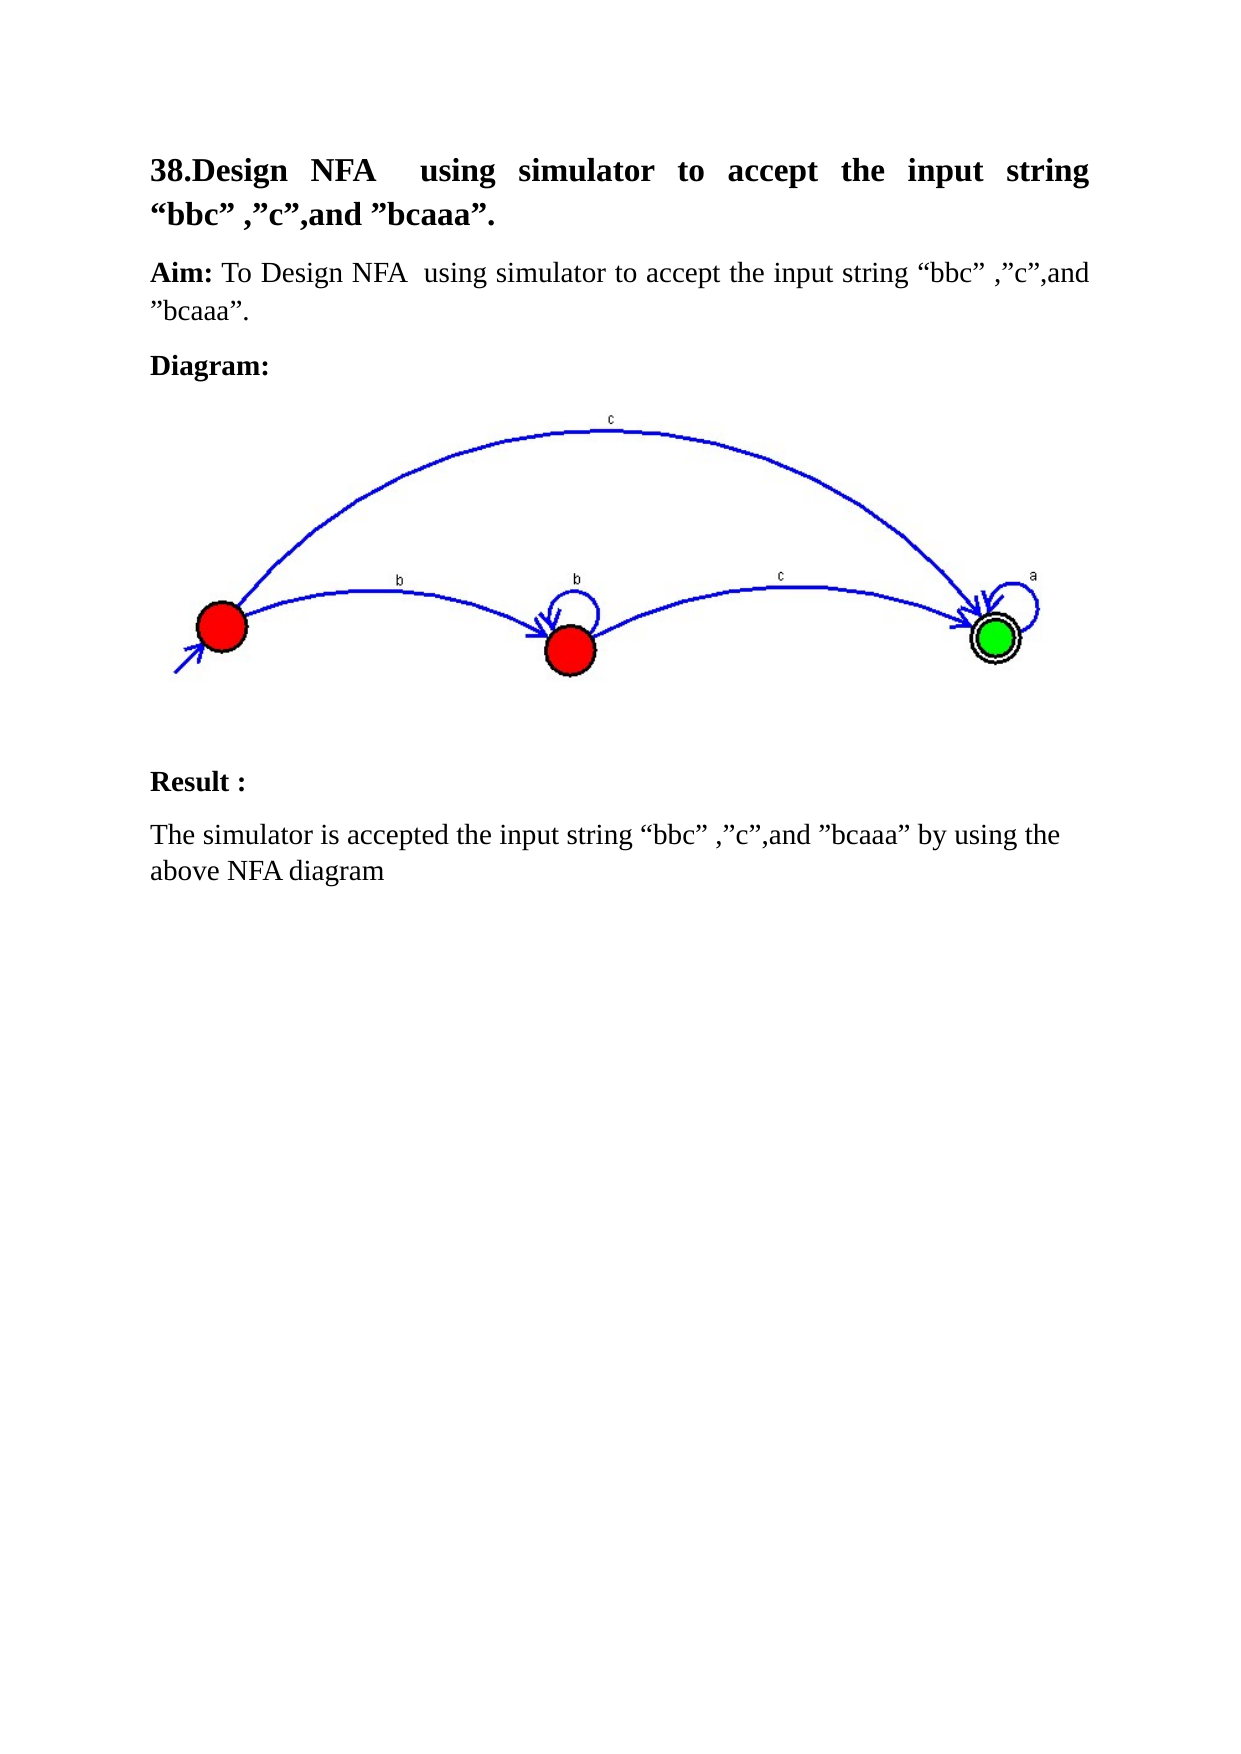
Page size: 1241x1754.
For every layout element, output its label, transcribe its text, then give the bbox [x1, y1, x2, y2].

text 38.Design NFA using simulator to accept the input string “bbc” ,”c”,and ”bcaaa”. [150, 150, 1090, 232]
text Result : [150, 764, 1090, 798]
picture [150, 403, 1091, 746]
text Aim: To Design NFA using simulator to accept the input string “bbc” ,”c”,and ”bcaaa”. [150, 255, 1090, 327]
text The simulator is accepted the input string “bbc” ,”c”,and ”bcaaa” by using the above NFA diagram [150, 817, 1090, 887]
text Diagram: [150, 348, 1090, 382]
